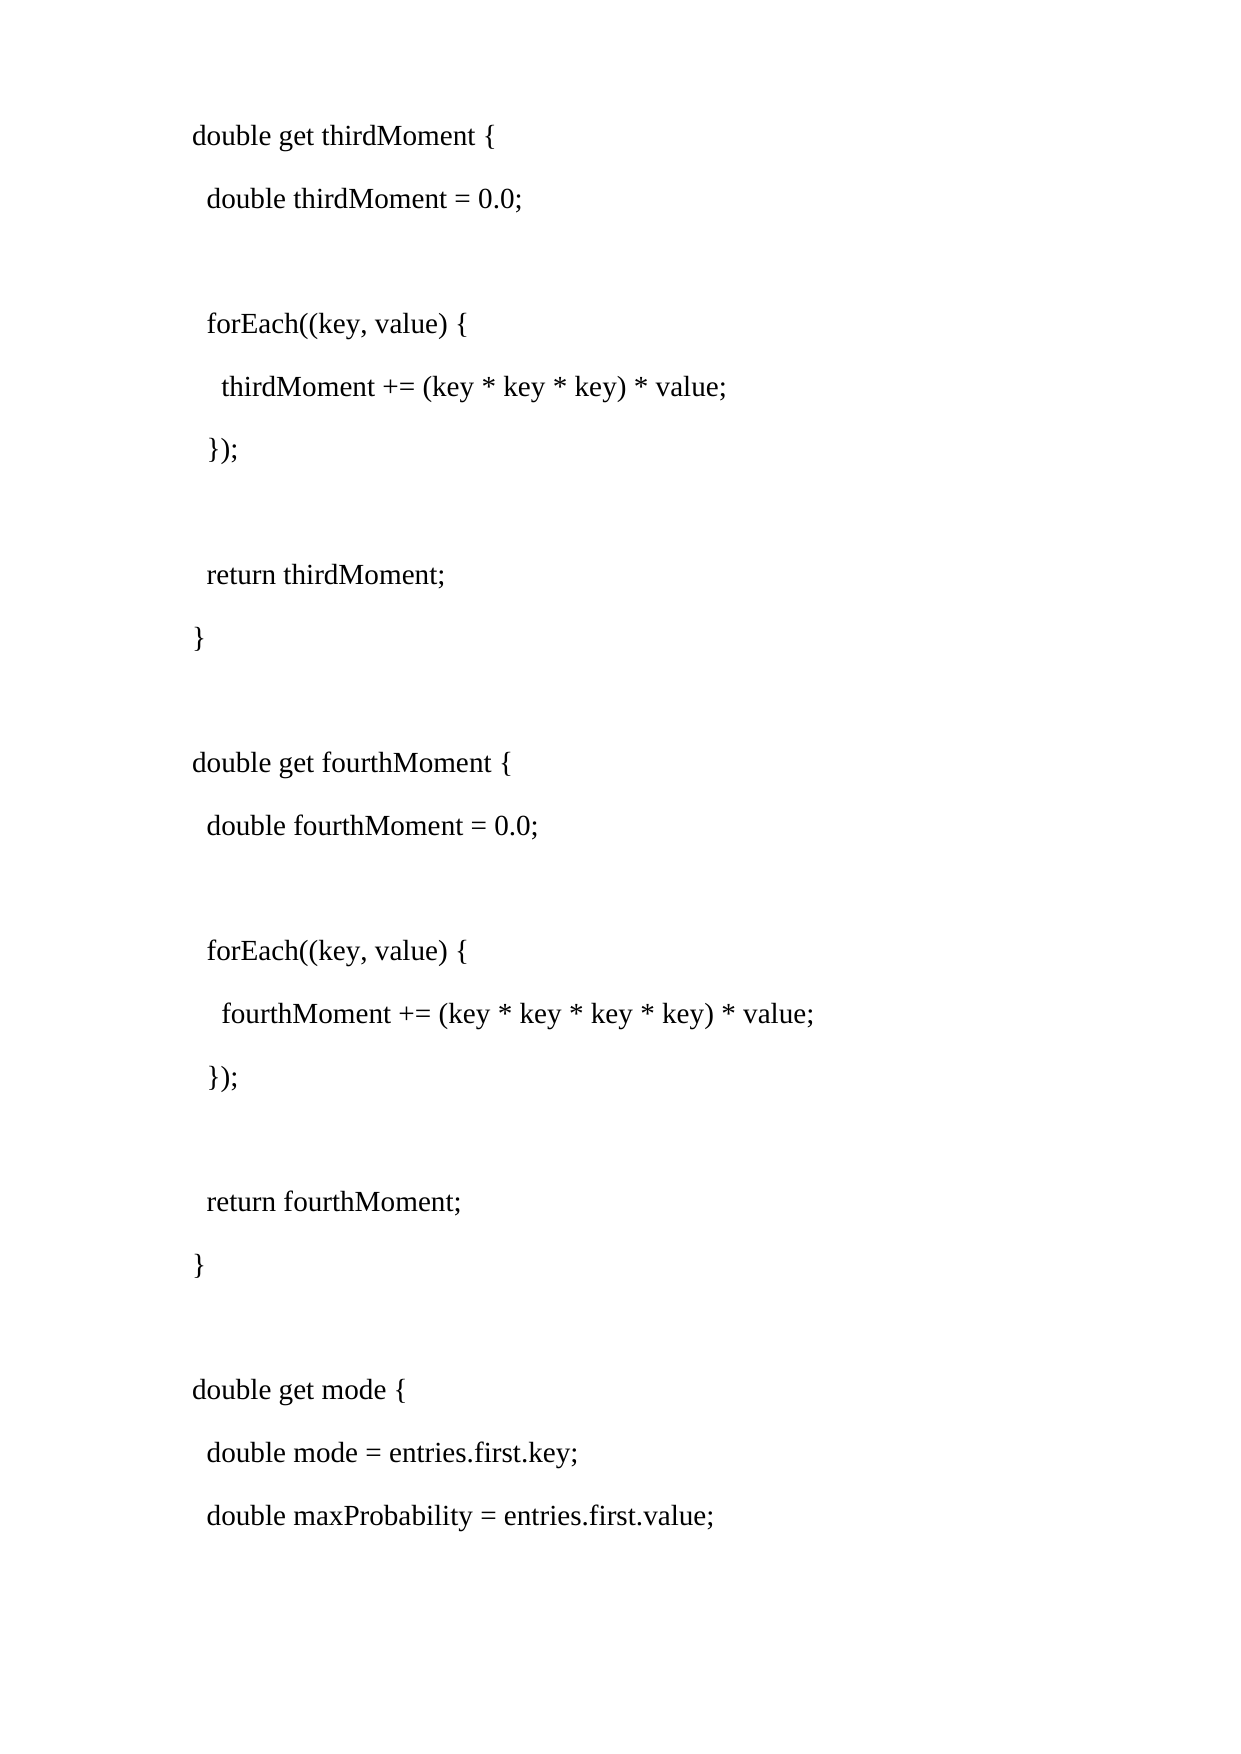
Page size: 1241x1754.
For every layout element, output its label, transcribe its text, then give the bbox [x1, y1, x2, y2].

text double mode = entries.first.key; [177, 1435, 1152, 1468]
text fourthMoment += (key * key * key * key) * value; [177, 996, 1152, 1029]
text double thirdMoment = 0.0; [177, 181, 1152, 214]
text double get thirdMoment { [177, 118, 1152, 152]
text double maxProbability = entries.first.value; [177, 1498, 1152, 1531]
text double fourthMoment = 0.0; [177, 808, 1152, 841]
text return thirdMoment; [177, 557, 1152, 591]
text double get fourthMoment { [177, 745, 1152, 779]
text } [177, 1247, 1152, 1280]
text return fourthMoment; [177, 1184, 1152, 1218]
text }); [177, 432, 1152, 465]
text thirdMoment += (key * key * key) * value; [177, 369, 1152, 402]
text double get mode { [177, 1372, 1152, 1406]
text }); [177, 1059, 1152, 1092]
text } [177, 620, 1152, 653]
text forEach((key, value) { [177, 933, 1152, 967]
text forEach((key, value) { [177, 306, 1152, 340]
